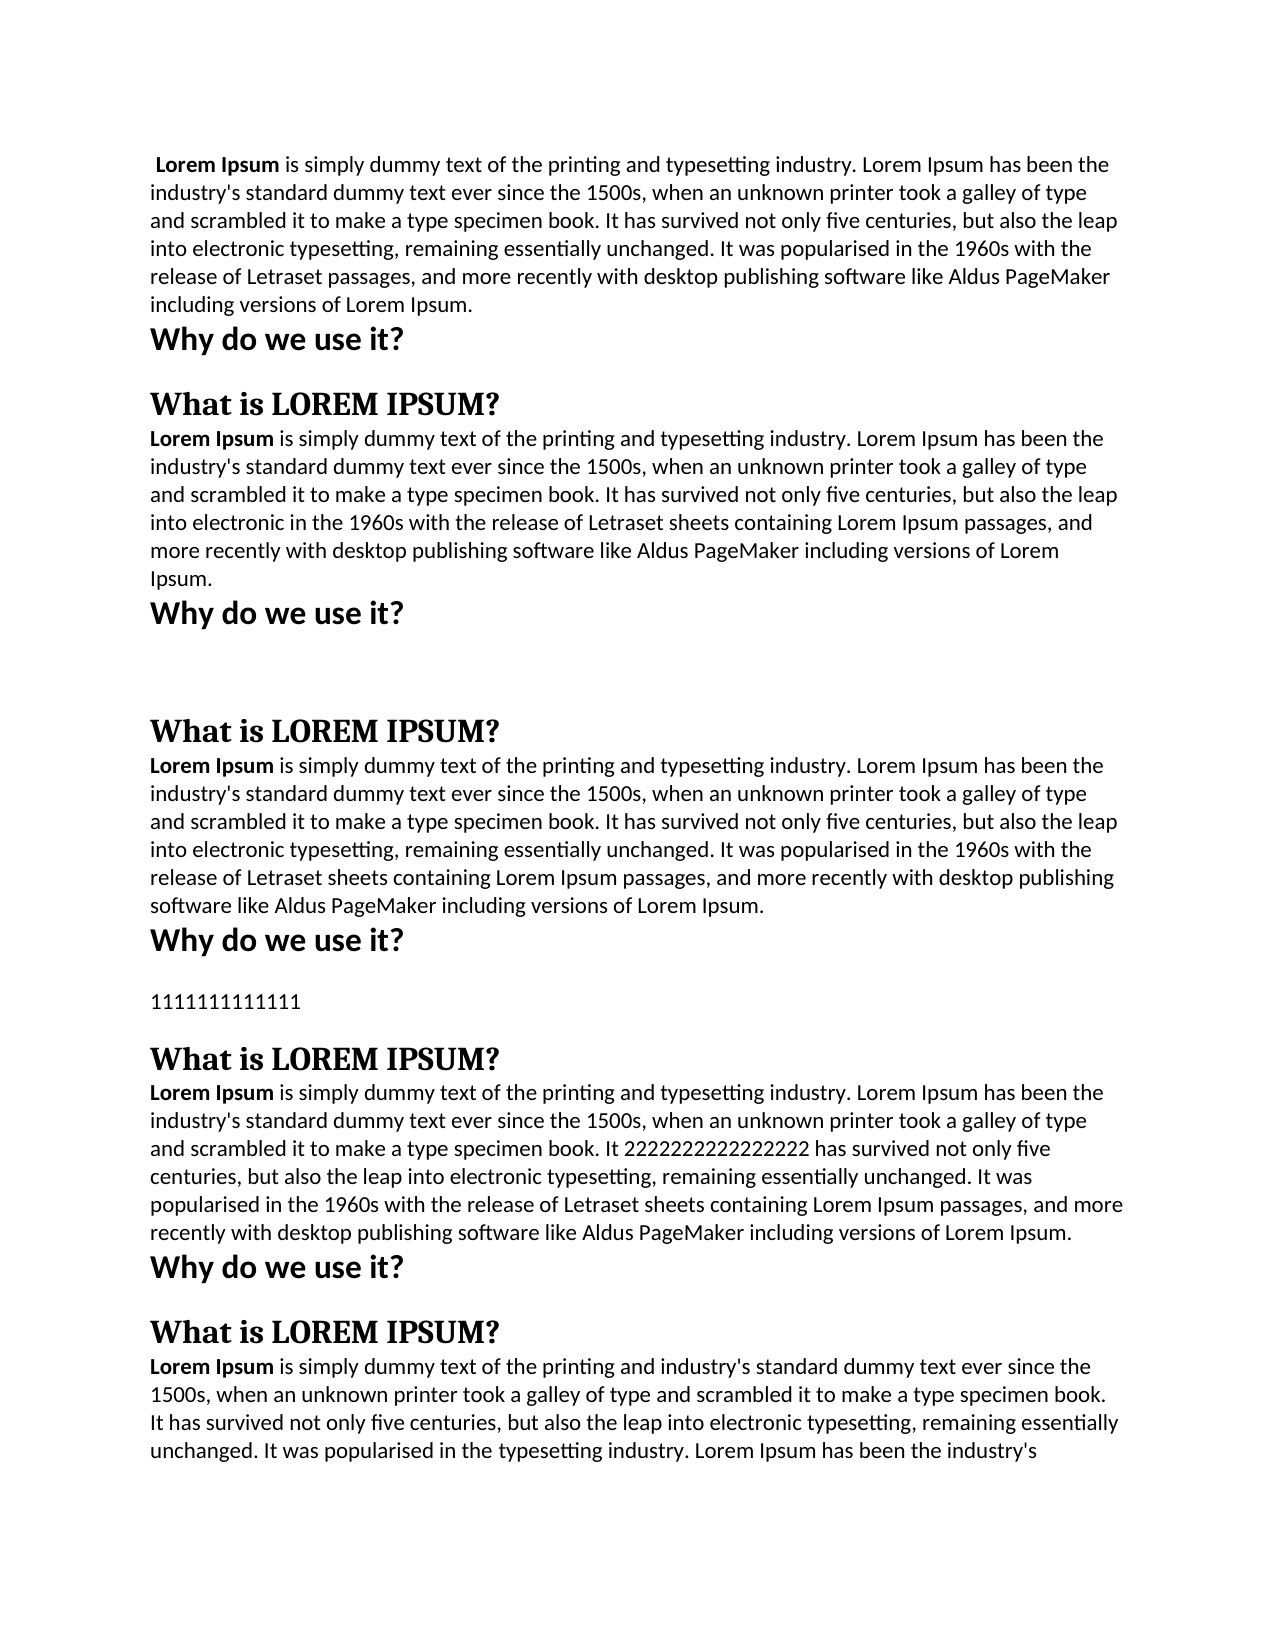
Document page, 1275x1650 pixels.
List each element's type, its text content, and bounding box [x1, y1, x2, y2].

text Why do we use it? [150, 919, 1125, 960]
text Why do we use it? [150, 318, 1125, 359]
text What is LOREM IPSUM? [150, 713, 1125, 751]
text Lorem Ipsum is simply dummy text of the printing and typesetting industry. Lorem Ipsum has been the industry's standard dummy text ever since the 1500s, when an unknown printer took a galley of type and scrambled it to make a type specimen book. It 2222222222222222 has survived not only five centuries, but also the leap into electronic typesetting, remaining essentially unchanged. It was popularised in the 1960s with the release of Letraset sheets containing Lorem Ipsum passages, and more recently with desktop publishing software like Aldus PageMaker including versions of Lorem Ipsum. [150, 1078, 1125, 1246]
text Why do we use it? [150, 1246, 1125, 1287]
text 1111111111111 [150, 987, 1125, 1015]
text Why do we use it? [150, 592, 1125, 633]
text Lorem Ipsum is simply dummy text of the printing and typesetting industry. Lorem Ipsum has been the industry's standard dummy text ever since the 1500s, when an unknown printer took a galley of type and scrambled it to make a type specimen book. It has survived not only five centuries, but also the leap into electronic typesetting, remaining essentially unchanged. It was popularised in the 1960s with the release of Letraset sheets containing Lorem Ipsum passages, and more recently with desktop publishing software like Aldus PageMaker including versions of Lorem Ipsum. [150, 751, 1125, 919]
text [150, 1352, 1125, 1464]
text Lorem Ipsum is simply dummy text of the printing and typesetting industry. Lorem Ipsum has been the industry's standard dummy text ever since the 1500s, when an unknown printer took a galley of type and scrambled it to make a type specimen book. It has survived not only five centuries, but also the leap into electronic typesetting, remaining essentially unchanged. It was popularised in the 1960s with the release of Letraset passages, and more recently with desktop publishing software like Aldus PageMaker including versions of Lorem Ipsum. [150, 150, 1125, 318]
text What is LOREM IPSUM? [150, 1040, 1125, 1078]
text Lorem Ipsum is simply dummy text of the printing and typesetting industry. Lorem Ipsum has been the industry's standard dummy text ever since the 1500s, when an unknown printer took a galley of type and scrambled it to make a type specimen book. It has survived not only five centuries, but also the leap into electronic in the 1960s with the release of Letraset sheets containing Lorem Ipsum passages, and more recently with desktop publishing software like Aldus PageMaker including versions of Lorem Ipsum. [150, 424, 1125, 592]
text What is LOREM IPSUM? [150, 386, 1125, 424]
text What is LOREM IPSUM? [150, 1314, 1125, 1352]
